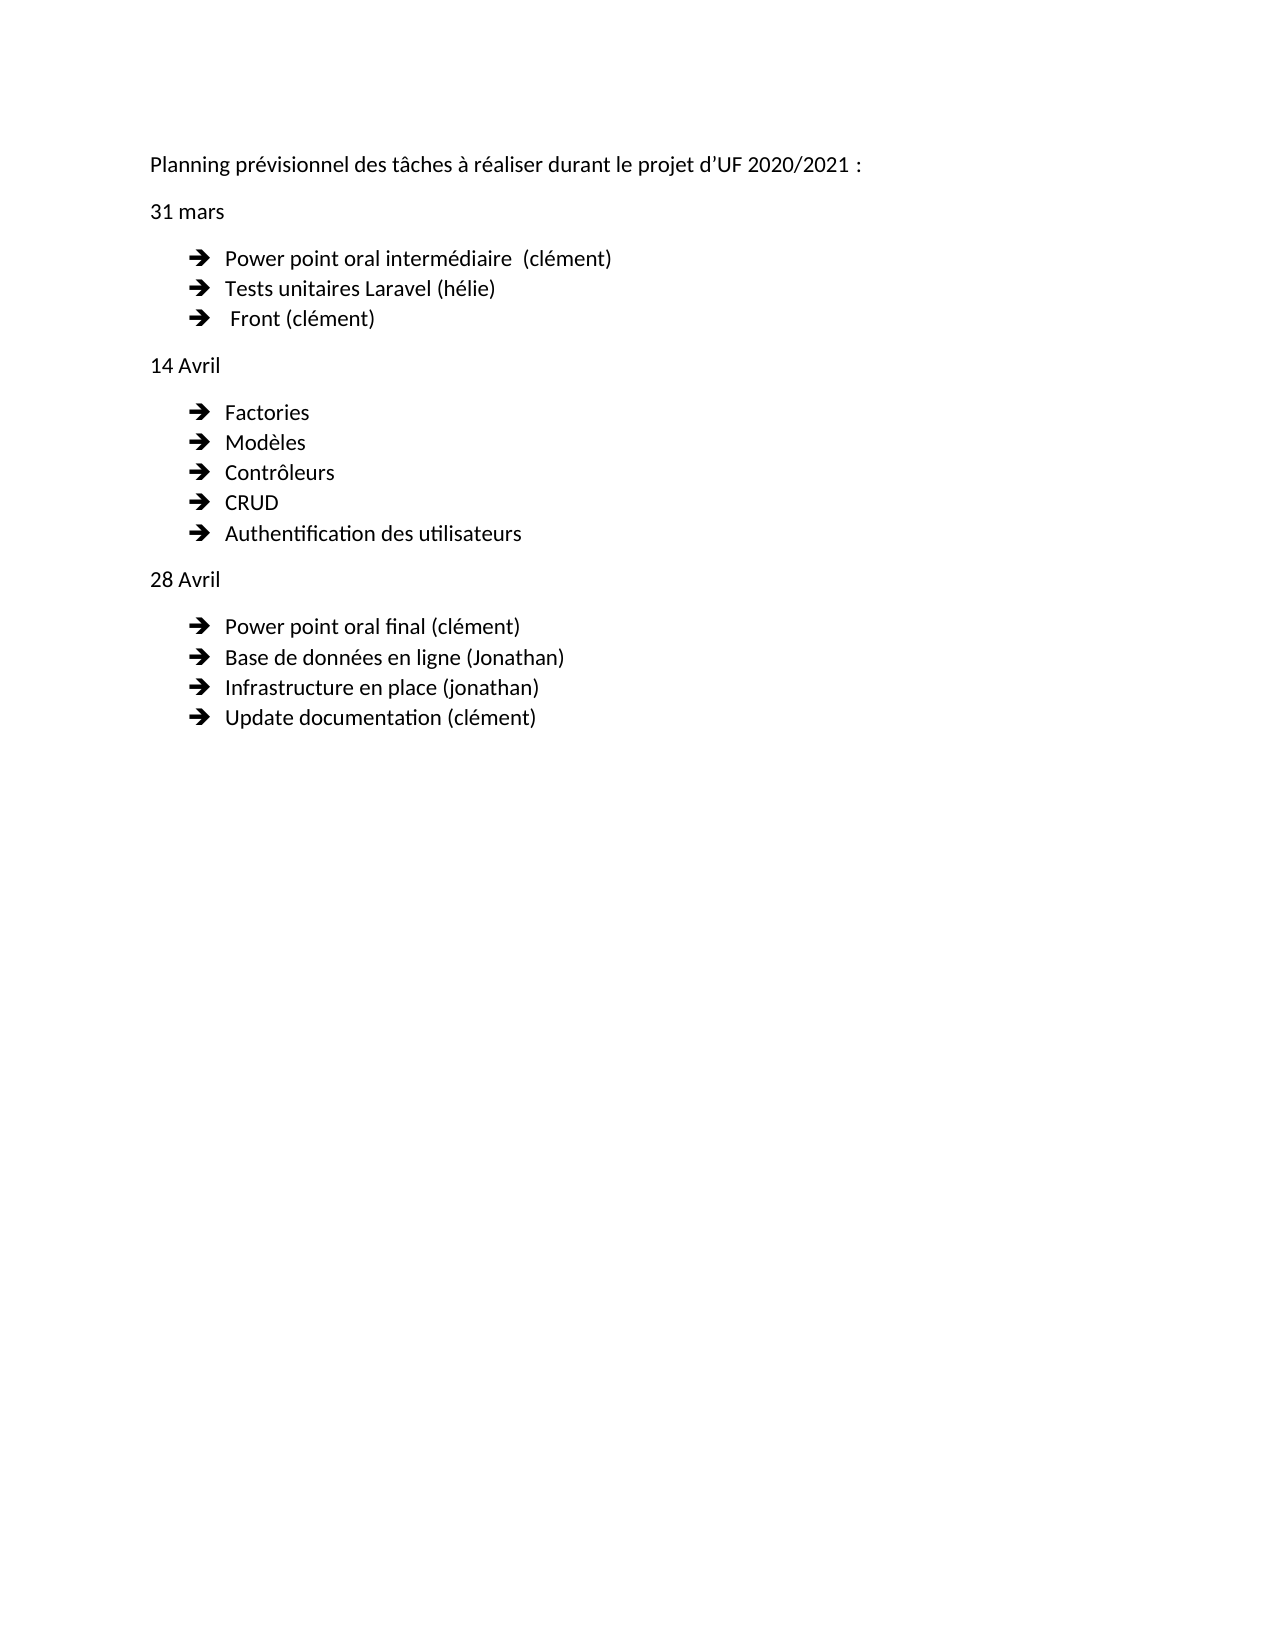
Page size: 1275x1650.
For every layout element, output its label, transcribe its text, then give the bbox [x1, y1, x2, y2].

text Planning prévisionnel des tâches à réaliser durant le projet d’UF 2020/2021 : [150, 150, 1125, 178]
text 14 Avril [150, 351, 1125, 379]
list Update documentation (clément) [187, 703, 1125, 731]
list Tests unitaires Laravel (hélie) [187, 274, 1125, 302]
list CRUD [187, 488, 1125, 517]
list Modèles [187, 428, 1125, 456]
list Power point oral final (clément) [187, 612, 1125, 641]
text 28 Avril [150, 566, 1125, 594]
list Front (clément) [187, 304, 1125, 332]
list Power point oral intermédiaire (clément) [187, 244, 1125, 272]
list Infrastructure en place (jonathan) [187, 673, 1125, 701]
list Factories [187, 398, 1125, 426]
text 31 mars [150, 197, 1125, 225]
list Authentification des utilisateurs [187, 519, 1125, 547]
list Contrôleurs [187, 458, 1125, 486]
list Base de données en ligne (Jonathan) [187, 643, 1125, 671]
